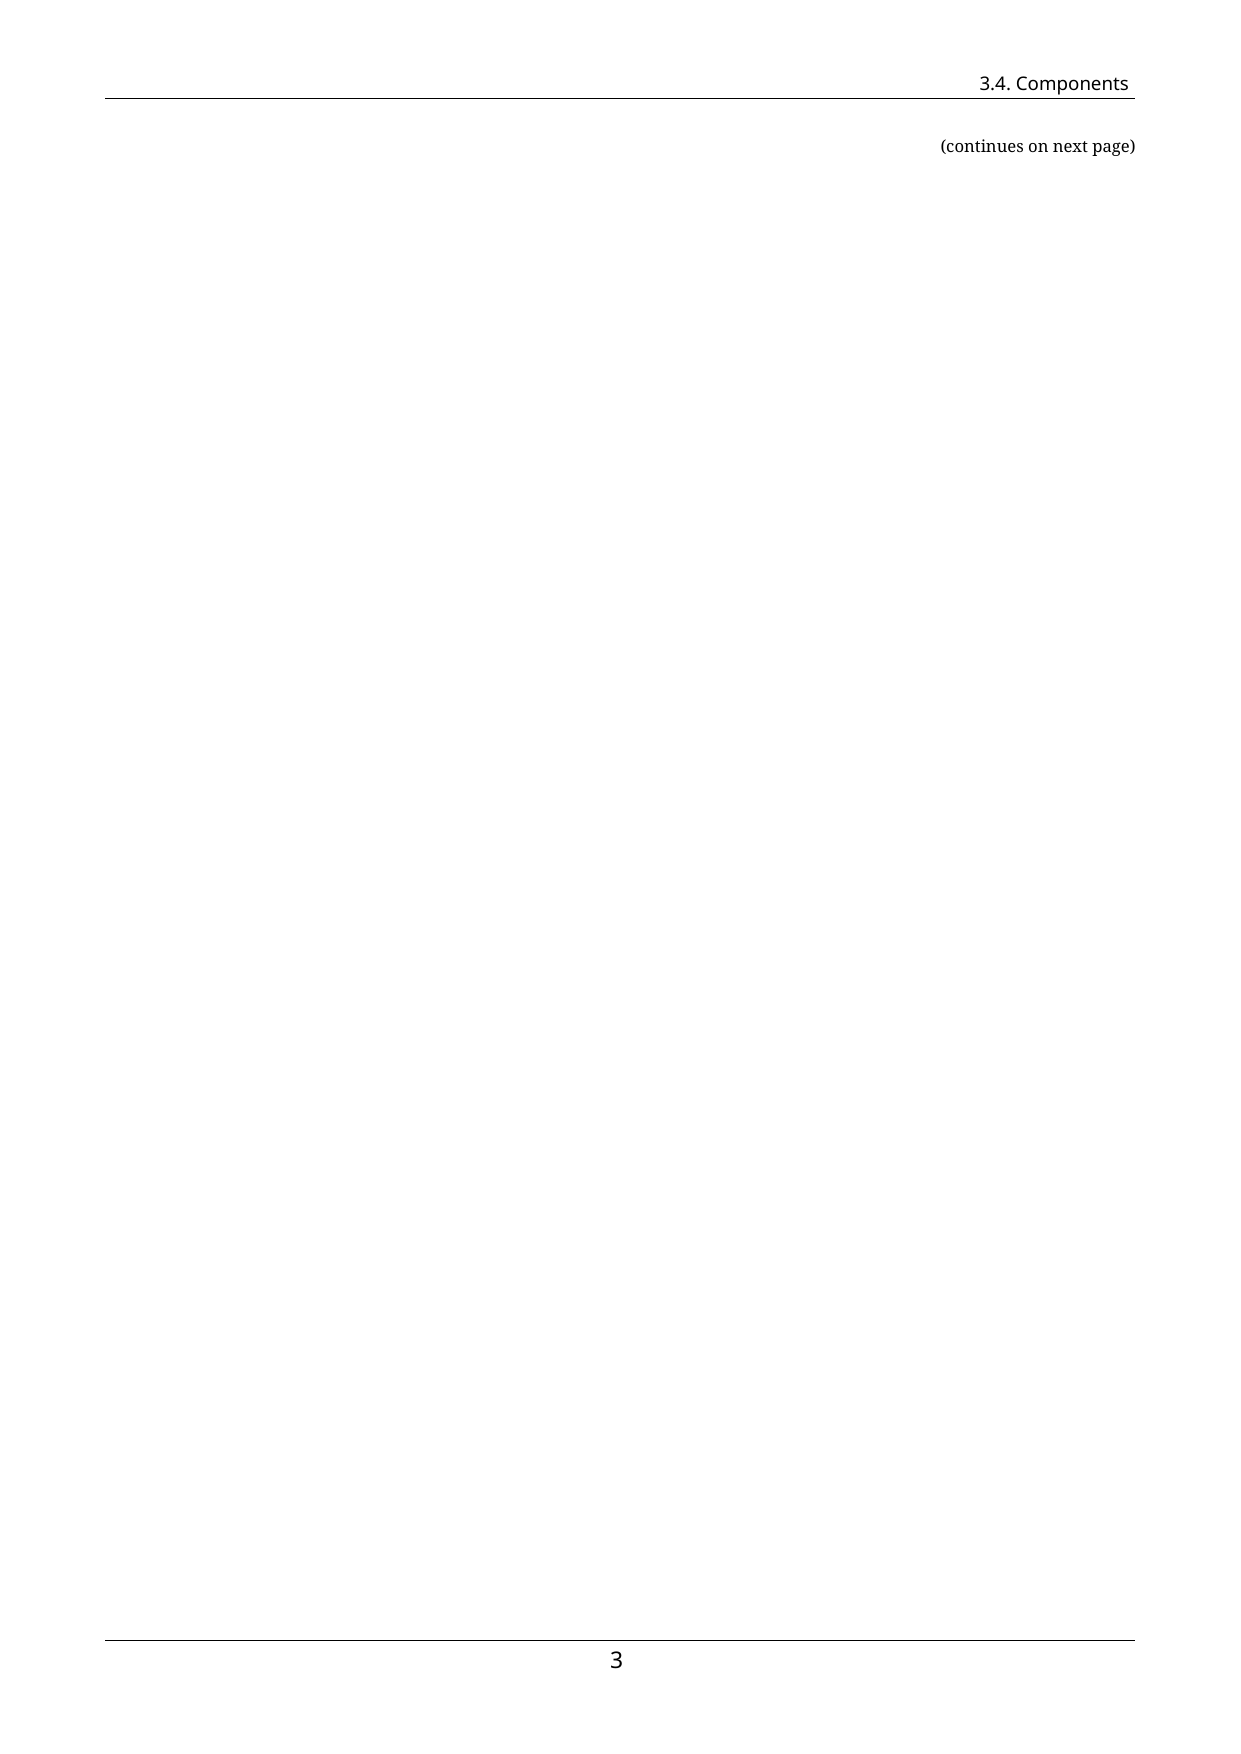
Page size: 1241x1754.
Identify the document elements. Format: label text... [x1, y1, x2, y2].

text (continues on next page) [50, 142, 1135, 155]
